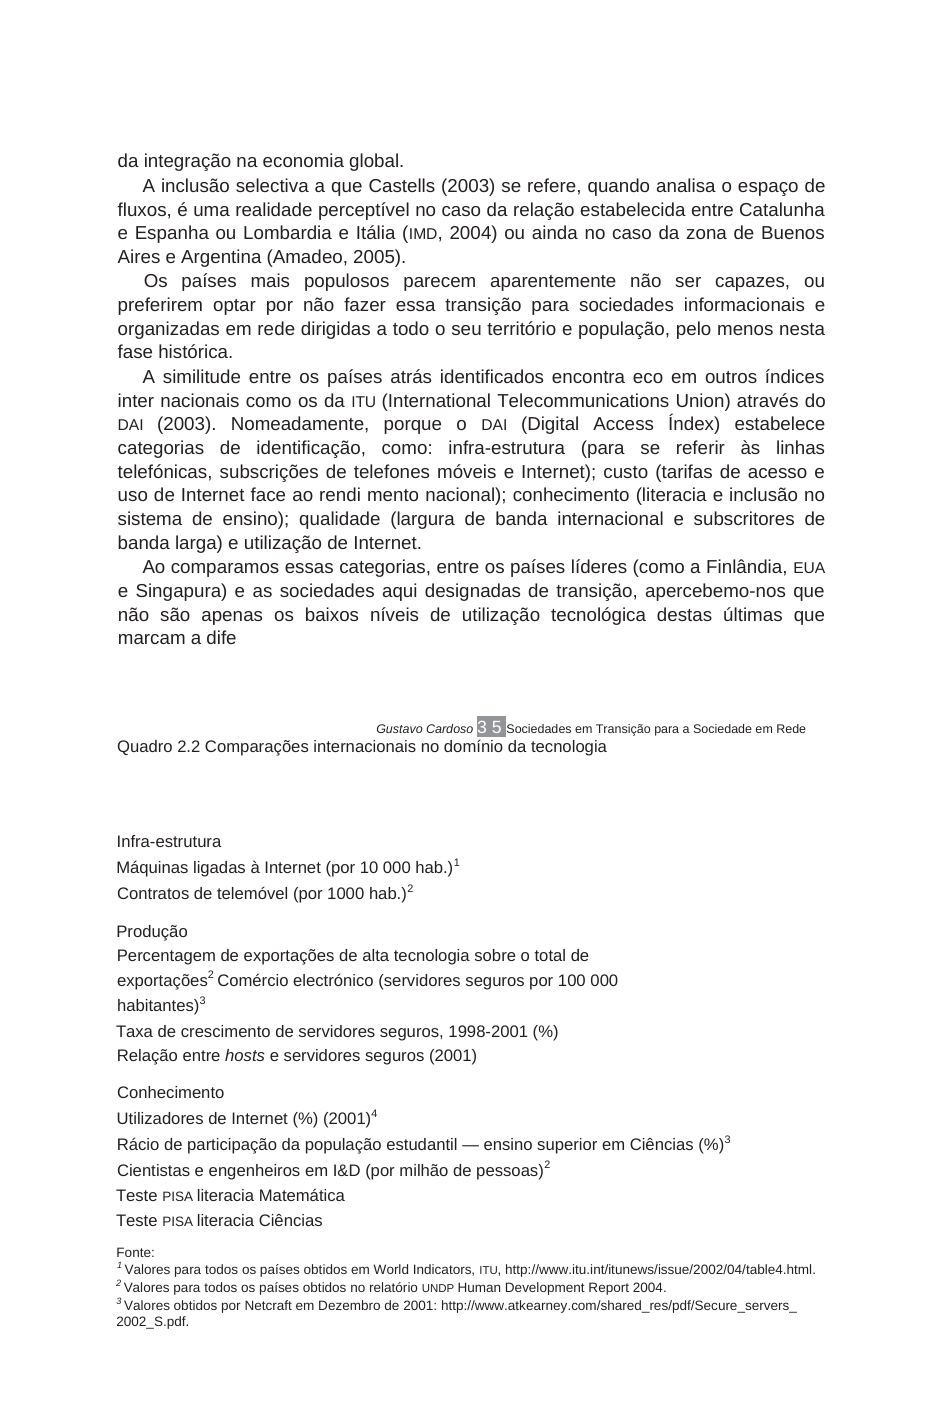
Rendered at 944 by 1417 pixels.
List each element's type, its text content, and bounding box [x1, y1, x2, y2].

text Máquinas ligadas à Internet (por 10 000 hab.)1 [116, 856, 870, 878]
text Os países mais populosos parecem aparentemente não ser capazes, ou preferirem optar por não fazer essa transição para sociedades informacionais e organizadas em rede dirigidas a todo o seu território e população, pelo menos nesta fase histórica. [117, 270, 826, 363]
text Teste PISA literacia Ciências [116, 1211, 870, 1230]
text Taxa de crescimento de servidores seguros, 1998-2001 (%) [116, 1021, 870, 1041]
text Fonte: [116, 1245, 870, 1260]
text Quadro 2.2 Comparações internacionais no domínio da tecnologia [117, 737, 870, 756]
text Utilizadores de Internet (%) (2001)4 [116, 1107, 870, 1129]
text Produção [116, 922, 870, 941]
text 1 Valores para todos os países obtidos em World Indicators, ITU, http://www.itu.int/itunews/issue/2002/04/table4.html. 2 Valores para todos os países obtidos no relatório UNDP Human Development Report 2004. [116, 1260, 824, 1295]
text Percentagem de exportações de alta tecnologia sobre o total de exportações2 Comércio electrónico (servidores seguros por 100 000 habitantes)3 [117, 945, 684, 1015]
text Conhecimento [117, 1083, 870, 1102]
text A similitude entre os países atrás identificados encontra eco em outros índices inter nacionais como os da ITU (International Telecommunications Union) através do DAI (2003). Nomeadamente, porque o DAI (Digital Access Índex) estabelece categorias de identificação, como: infra-estrutura (para se referir às linhas telefónicas, subscrições de telefones móveis e Internet); custo (tarifas de acesso e uso de Internet face ao rendi mento nacional); conhecimento (literacia e inclusão no sistema de ensino); qualidade (largura de banda internacional e subscritores de banda larga) e utilização de Internet. [117, 366, 826, 553]
text Gustavo Cardoso 3 5 Sociedades em Transição para a Sociedade em Rede [506, 716, 806, 737]
text Teste PISA literacia Matemática [116, 1186, 870, 1205]
text Infra-estrutura [116, 832, 870, 851]
text Relação entre hosts e servidores seguros (2001) [117, 1046, 870, 1065]
text 3 Valores obtidos por Netcraft em Dezembro de 2001: http://www.atkearney.com/shared_res/pdf/Secure_servers_ 2002_S.pdf. [116, 1296, 825, 1329]
text Ao comparamos essas categorias, entre os países líderes (como a Finlândia, EUA e Singapura) e as sociedades aqui designadas de transição, apercebemo-nos que não são apenas os baixos níveis de utilização tecnológica destas últimas que marcam a dife [118, 556, 825, 649]
text A inclusão selectiva a que Castells (2003) se refere, quando analisa o espaço de fluxos, é uma realidade perceptível no caso da relação estabelecida entre Catalunha e Espanha ou Lombardia e Itália (IMD, 2004) ou ainda no caso da zona de Buenos Aires e Argentina (Amadeo, 2005). [117, 175, 825, 267]
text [117, 150, 826, 172]
text Rácio de participação da população estudantil — ensino superior em Ciências (%)3 Cientistas e engenheiros em I&D (por milhão de pessoas)2 [117, 1133, 734, 1180]
text Gustavo Cardoso 3 5 Sociedades em Transição para a Sociedade em Rede [20, 716, 477, 737]
text Contratos de telemóvel (por 1000 hab.)2 [117, 882, 870, 904]
